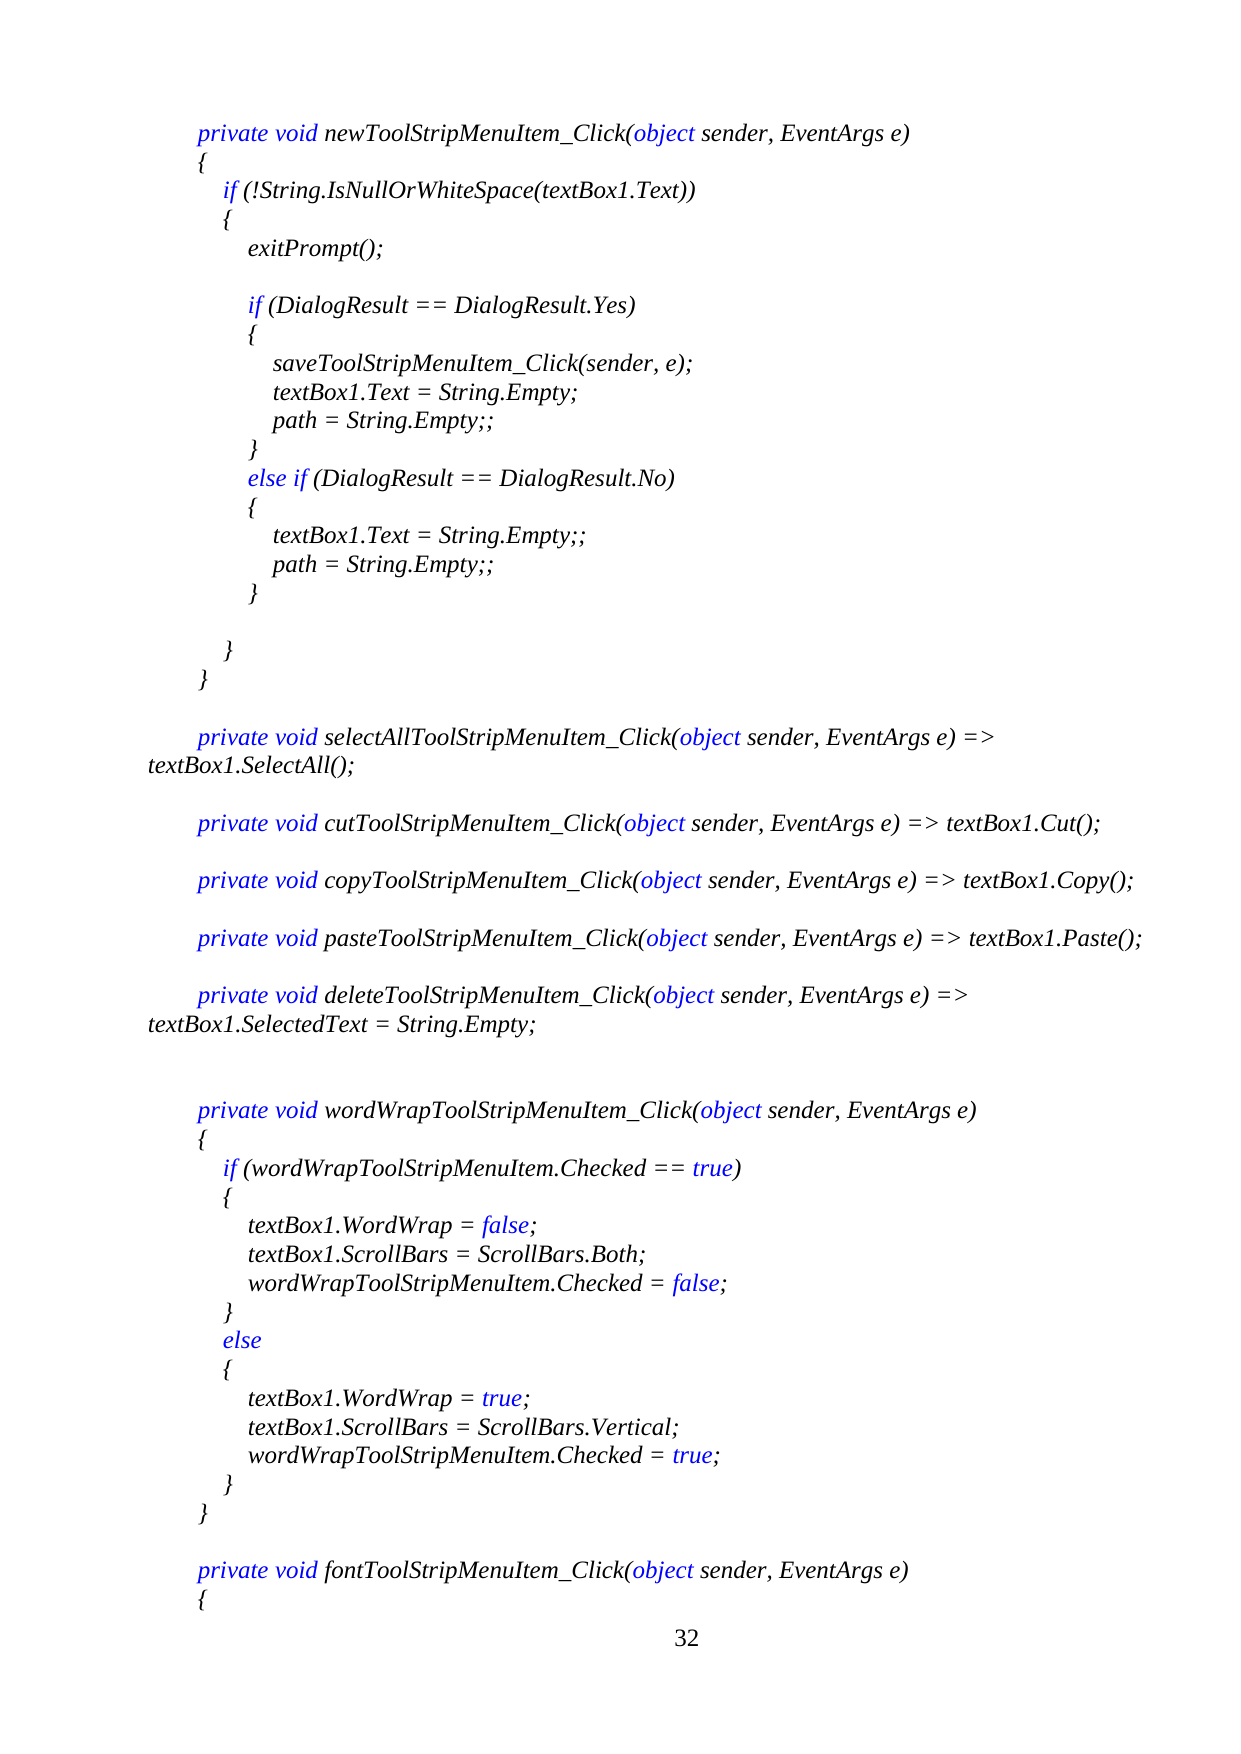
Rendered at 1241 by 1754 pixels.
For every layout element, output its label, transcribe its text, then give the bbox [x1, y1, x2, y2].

text if (DialogResult == DialogResult.Yes) [148, 291, 1152, 319]
text private void fontToolStripMenuItem_Click(object sender, EventArgs e) [148, 1556, 1152, 1584]
text if (wordWrapToolStripMenuItem.Checked == true) [148, 1153, 1152, 1182]
text private void cutToolStripMenuItem_Click(object sender, EventArgs e) => textBox1.Cut(); [148, 808, 1152, 837]
text { [148, 492, 1152, 521]
text } [148, 636, 1152, 664]
text { [148, 1182, 1152, 1211]
text } [148, 434, 1152, 463]
text private void newToolStripMenuItem_Click(object sender, EventArgs e) [148, 118, 1152, 147]
text private void copyToolStripMenuItem_Click(object sender, EventArgs e) => textBox1.Copy(); [148, 866, 1152, 894]
text } [148, 578, 1152, 607]
text wordWrapToolStripMenuItem.Checked = true; [148, 1441, 1152, 1469]
text private void wordWrapToolStripMenuItem_Click(object sender, EventArgs e) [148, 1096, 1152, 1124]
text textBox1.WordWrap = false; [148, 1211, 1152, 1239]
text exitPrompt(); [148, 233, 1152, 262]
text { [148, 1124, 1152, 1153]
text textBox1.ScrollBars = ScrollBars.Vertical; [148, 1412, 1152, 1441]
text } [148, 1498, 1152, 1527]
text { [148, 1354, 1152, 1383]
text } [148, 1469, 1152, 1498]
text { [148, 204, 1152, 233]
text wordWrapToolStripMenuItem.Checked = false; [148, 1268, 1152, 1297]
text { [148, 147, 1152, 176]
text saveToolStripMenuItem_Click(sender, e); [148, 348, 1152, 377]
text textBox1.ScrollBars = ScrollBars.Both; [148, 1239, 1152, 1268]
text path = String.Empty;; [148, 549, 1152, 578]
text { [148, 1584, 1152, 1613]
text } [148, 1297, 1152, 1326]
text private void pasteToolStripMenuItem_Click(object sender, EventArgs e) => textBox1.Paste(); [148, 923, 1152, 952]
text private void deleteToolStripMenuItem_Click(object sender, EventArgs e) => textBox1.SelectedText = String.Empty; [148, 981, 1152, 1038]
text if (!String.IsNullOrWhiteSpace(textBox1.Text)) [148, 176, 1152, 204]
text } [148, 664, 1152, 693]
text textBox1.Text = String.Empty; [148, 377, 1152, 406]
text { [148, 319, 1152, 348]
text path = String.Empty;; [148, 406, 1152, 434]
text else if (DialogResult == DialogResult.No) [148, 463, 1152, 492]
text textBox1.Text = String.Empty;; [148, 521, 1152, 549]
text else [148, 1326, 1152, 1354]
text textBox1.WordWrap = true; [148, 1383, 1152, 1412]
text private void selectAllToolStripMenuItem_Click(object sender, EventArgs e) => textBox1.SelectAll(); [148, 722, 1152, 779]
